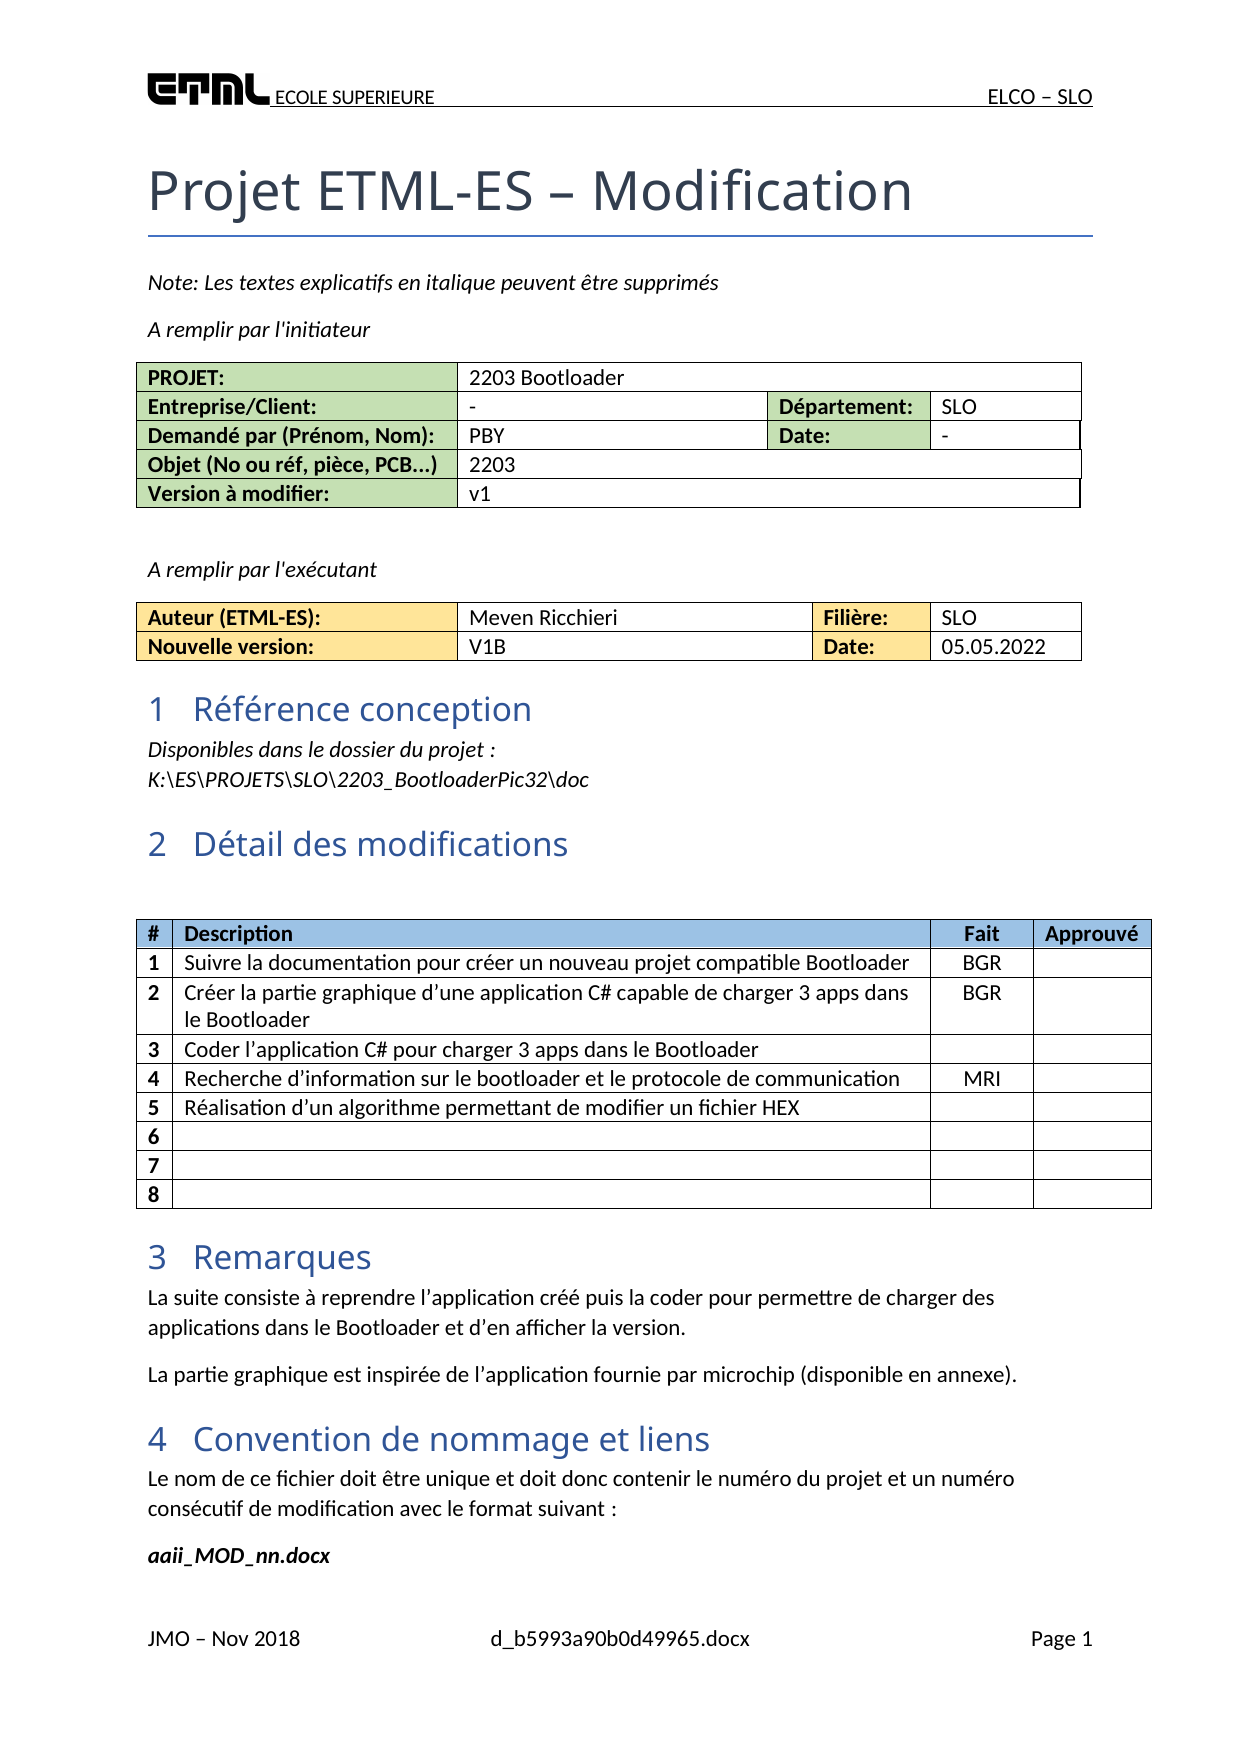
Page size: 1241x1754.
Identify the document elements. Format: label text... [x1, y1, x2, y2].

table_cell 2 [137, 978, 172, 1034]
table_cell Suivre la documentation pour créer un nouveau projet compatible Bootloader [173, 949, 930, 977]
table_cell 1 [137, 949, 172, 977]
subtitle Détail des modifications [148, 821, 1093, 915]
text Disponibles dans le dossier du projet : K:\ES\PROJETS\SLO\2203_BootloaderPic32\doc [148, 735, 1093, 793]
table_cell 7 [137, 1151, 172, 1179]
table_cell PBY [458, 421, 767, 449]
table_cell Entreprise/Client: [137, 392, 457, 420]
subtitle Remarques [148, 1234, 1093, 1279]
table_cell 4 [137, 1064, 172, 1092]
table_cell MRI [931, 1064, 1033, 1092]
table_cell [931, 1035, 1033, 1063]
table_cell 3 [137, 1035, 172, 1063]
table_cell Version à modifier: [137, 479, 457, 507]
table_header Description [173, 920, 930, 947]
table_header # [137, 920, 172, 947]
title Projet ETML-ES – Modification [148, 153, 1093, 235]
table_cell Coder l’application C# pour charger 3 apps dans le Bootloader [173, 1035, 930, 1063]
table_cell BGR [931, 949, 1033, 977]
table_cell [931, 1151, 1033, 1179]
table_cell v1 [458, 479, 1079, 507]
table_cell Date: [768, 421, 930, 449]
table_cell Réalisation d’un algorithme permettant de modifier un fichier HEX [173, 1093, 930, 1121]
table_cell [1034, 1093, 1151, 1121]
table_cell Créer la partie graphique d’une application C# capable de charger 3 apps dans le Bootloader [173, 978, 930, 1034]
table_cell - [931, 421, 1079, 449]
table_cell 8 [137, 1180, 172, 1208]
table_cell [173, 1180, 930, 1208]
table_cell [931, 1180, 1033, 1208]
table_cell [1034, 1151, 1151, 1179]
text Note: Les textes explicatifs en italique peuvent être supprimés [148, 268, 1093, 296]
table_cell Demandé par (Prénom, Nom): [137, 421, 457, 449]
table_cell SLO [931, 392, 1081, 420]
table_cell [931, 1122, 1033, 1150]
text A remplir par l'exécutant [148, 555, 1093, 583]
table_header Fait [931, 920, 1033, 947]
table_cell BGR [931, 978, 1033, 1034]
table_cell [1034, 949, 1151, 977]
table_header Meven Ricchieri [458, 603, 812, 631]
table_header Auteur (ETML-ES): [137, 603, 457, 631]
text aaii_MOD_nn.docx [148, 1541, 1093, 1569]
subtitle Référence conception [148, 686, 1093, 732]
table_header Approuvé [1034, 920, 1151, 947]
picture [147, 73, 270, 105]
table_cell - [458, 392, 767, 420]
table_cell [1034, 1064, 1151, 1092]
table_cell [1034, 1035, 1151, 1063]
text La partie graphique est inspirée de l’application fournie par microchip (disponible en annexe). [148, 1360, 1093, 1388]
table_cell [173, 1122, 930, 1150]
table_cell [1034, 1122, 1151, 1150]
table_cell 2203 [458, 450, 1081, 478]
text Le nom de ce fichier doit être unique et doit donc contenir le numéro du projet et un numéro consécutif de modification avec le format suivant : [148, 1464, 1093, 1522]
table_cell Objet (No ou réf, pièce, PCB...) [137, 450, 457, 478]
table_cell [173, 1151, 930, 1179]
table_cell V1B [458, 632, 812, 660]
table_cell [931, 1093, 1033, 1121]
table_cell Nouvelle version: [137, 632, 457, 660]
table_cell [1034, 1180, 1151, 1208]
table_header PROJET: [137, 363, 457, 391]
table_header 2203 Bootloader [458, 363, 1081, 391]
table_cell Date: [813, 632, 930, 660]
table_cell 05.05.2022 [931, 632, 1081, 660]
table_cell 5 [137, 1093, 172, 1121]
text La suite consiste à reprendre l’application créé puis la coder pour permettre de charger des applications dans le Bootloader et d’en afficher la version. [148, 1283, 1093, 1341]
subtitle Convention de nommage et liens [148, 1415, 1093, 1461]
table_cell 6 [137, 1122, 172, 1150]
table_cell [1034, 978, 1151, 1034]
table_cell Recherche d’information sur le bootloader et le protocole de communication [173, 1064, 930, 1092]
table_header SLO [931, 603, 1081, 631]
text A remplir par l'initiateur [148, 315, 1093, 343]
table_header Filière: [813, 603, 930, 631]
table_cell Département: [768, 392, 930, 420]
